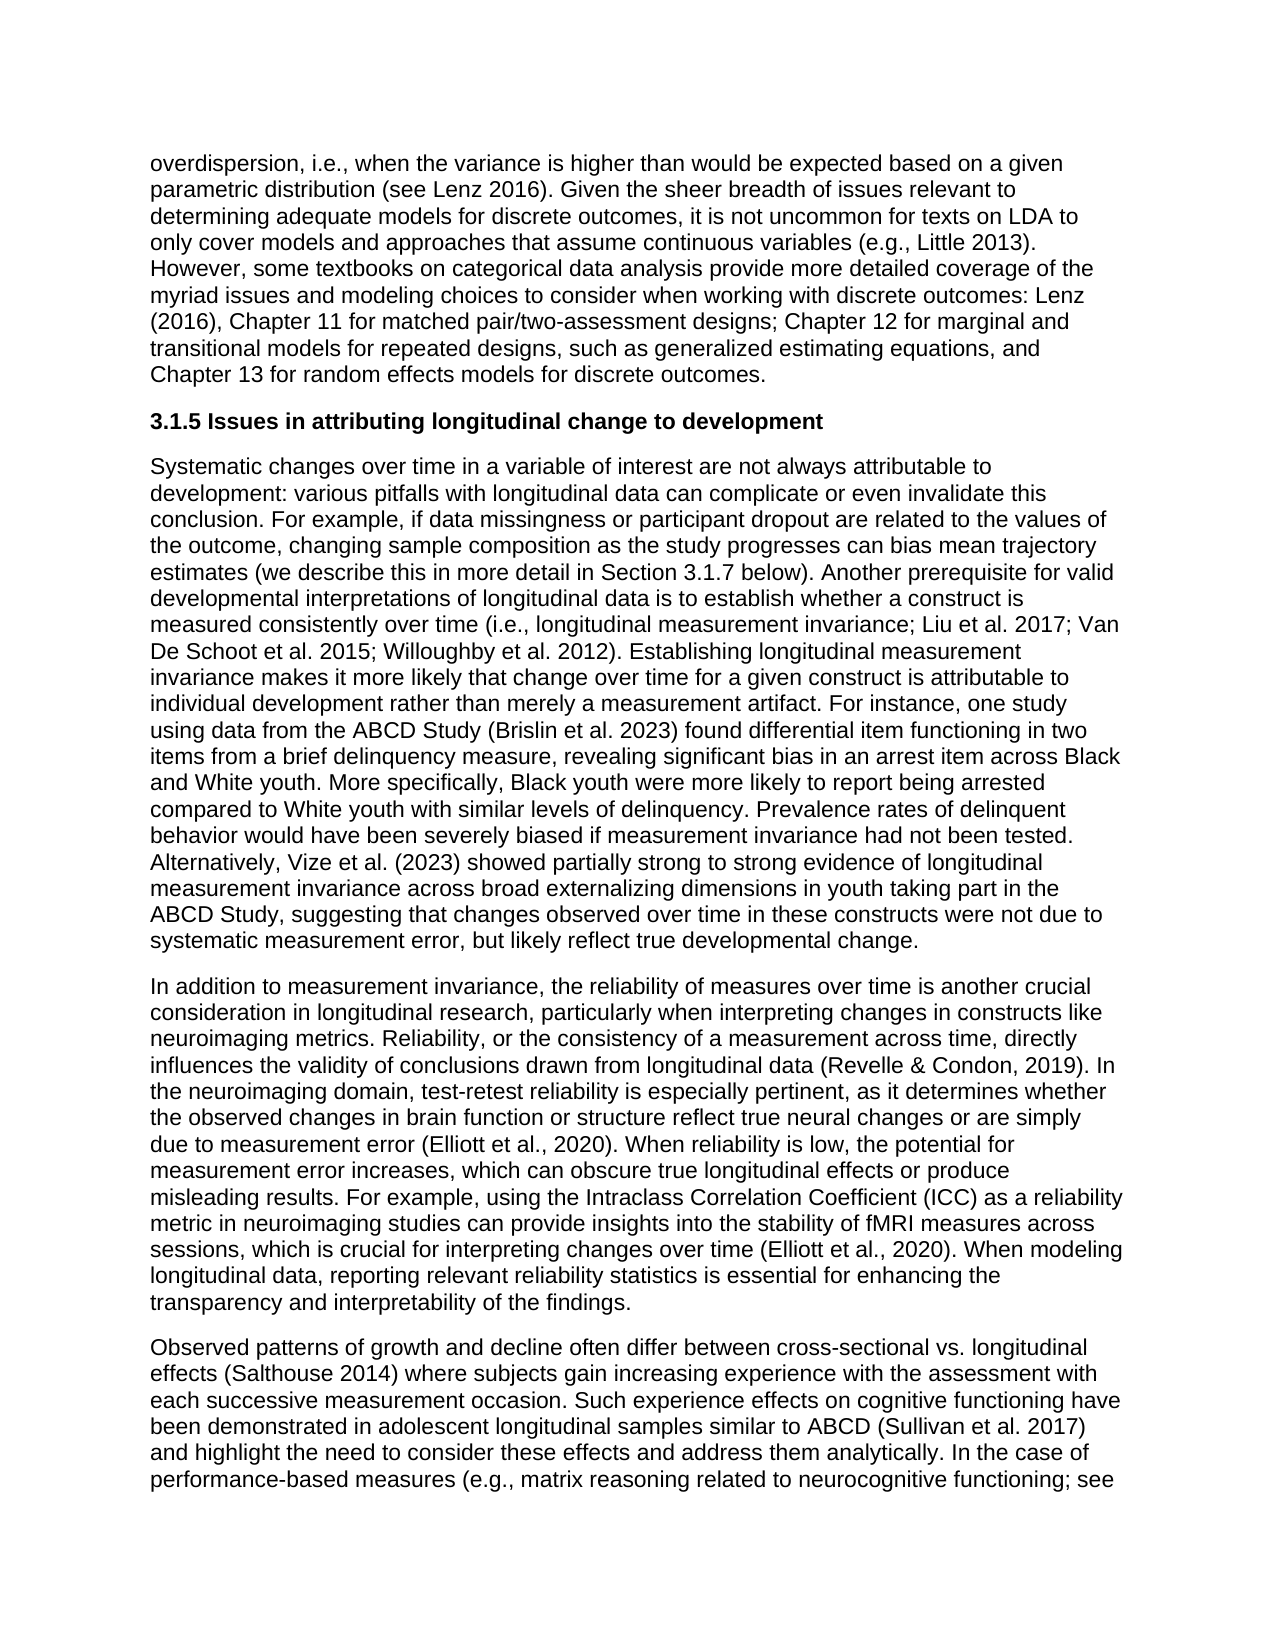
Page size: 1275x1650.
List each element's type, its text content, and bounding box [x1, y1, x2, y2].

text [150, 1334, 1125, 1492]
text Systematic changes over time in a variable of interest are not always attributable to development: various pitfalls with longitudinal data can complicate or even invalidate this conclusion. For example, if data missingness or participant dropout are related to the values of the outcome, changing sample composition as the study progresses can bias mean trajectory estimates (we describe this in more detail in Section 3.1.7 below). Another prerequisite for valid developmental interpretations of longitudinal data is to establish whether a construct is measured consistently over time (i.e., longitudinal measurement invariance; Liu et al. 2017; Van De Schoot et al. 2015; Willoughby et al. 2012). Establishing longitudinal measurement invariance makes it more likely that change over time for a given construct is attributable to individual development rather than merely a measurement artifact. For instance, one study using data from the ABCD Study (Brislin et al. 2023) found differential item functioning in two items from a brief delinquency measure, revealing significant bias in an arrest item across Black and White youth. More specifically, Black youth were more likely to report being arrested compared to White youth with similar levels of delinquency. Prevalence rates of delinquent behavior would have been severely biased if measurement invariance had not been tested. Alternatively, Vize et al. (2023) showed partially strong to strong evidence of longitudinal measurement invariance across broad externalizing dimensions in youth taking part in the ABCD Study, suggesting that changes observed over time in these constructs were not due to systematic measurement error, but likely reflect true developmental change. [150, 453, 1125, 954]
text In addition to measurement invariance, the reliability of measures over time is another crucial consideration in longitudinal research, particularly when interpreting changes in constructs like neuroimaging metrics. Reliability, or the consistency of a measurement across time, directly influences the validity of conclusions drawn from longitudinal data (Revelle & Condon, 2019). In the neuroimaging domain, test-retest reliability is especially pertinent, as it determines whether the observed changes in brain function or structure reflect true neural changes or are simply due to measurement error (Elliott et al., 2020). When reliability is low, the potential for measurement error increases, which can obscure true longitudinal effects or produce misleading results. For example, using the Intraclass Correlation Coefficient (ICC) as a reliability metric in neuroimaging studies can provide insights into the stability of fMRI measures across sessions, which is crucial for interpreting changes over time (Elliott et al., 2020). When modeling longitudinal data, reporting relevant reliability statistics is essential for enhancing the transparency and interpretability of the findings. [150, 973, 1125, 1315]
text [150, 150, 1125, 387]
subtitle 3.1.5 Issues in attributing longitudinal change to development [150, 408, 1125, 434]
